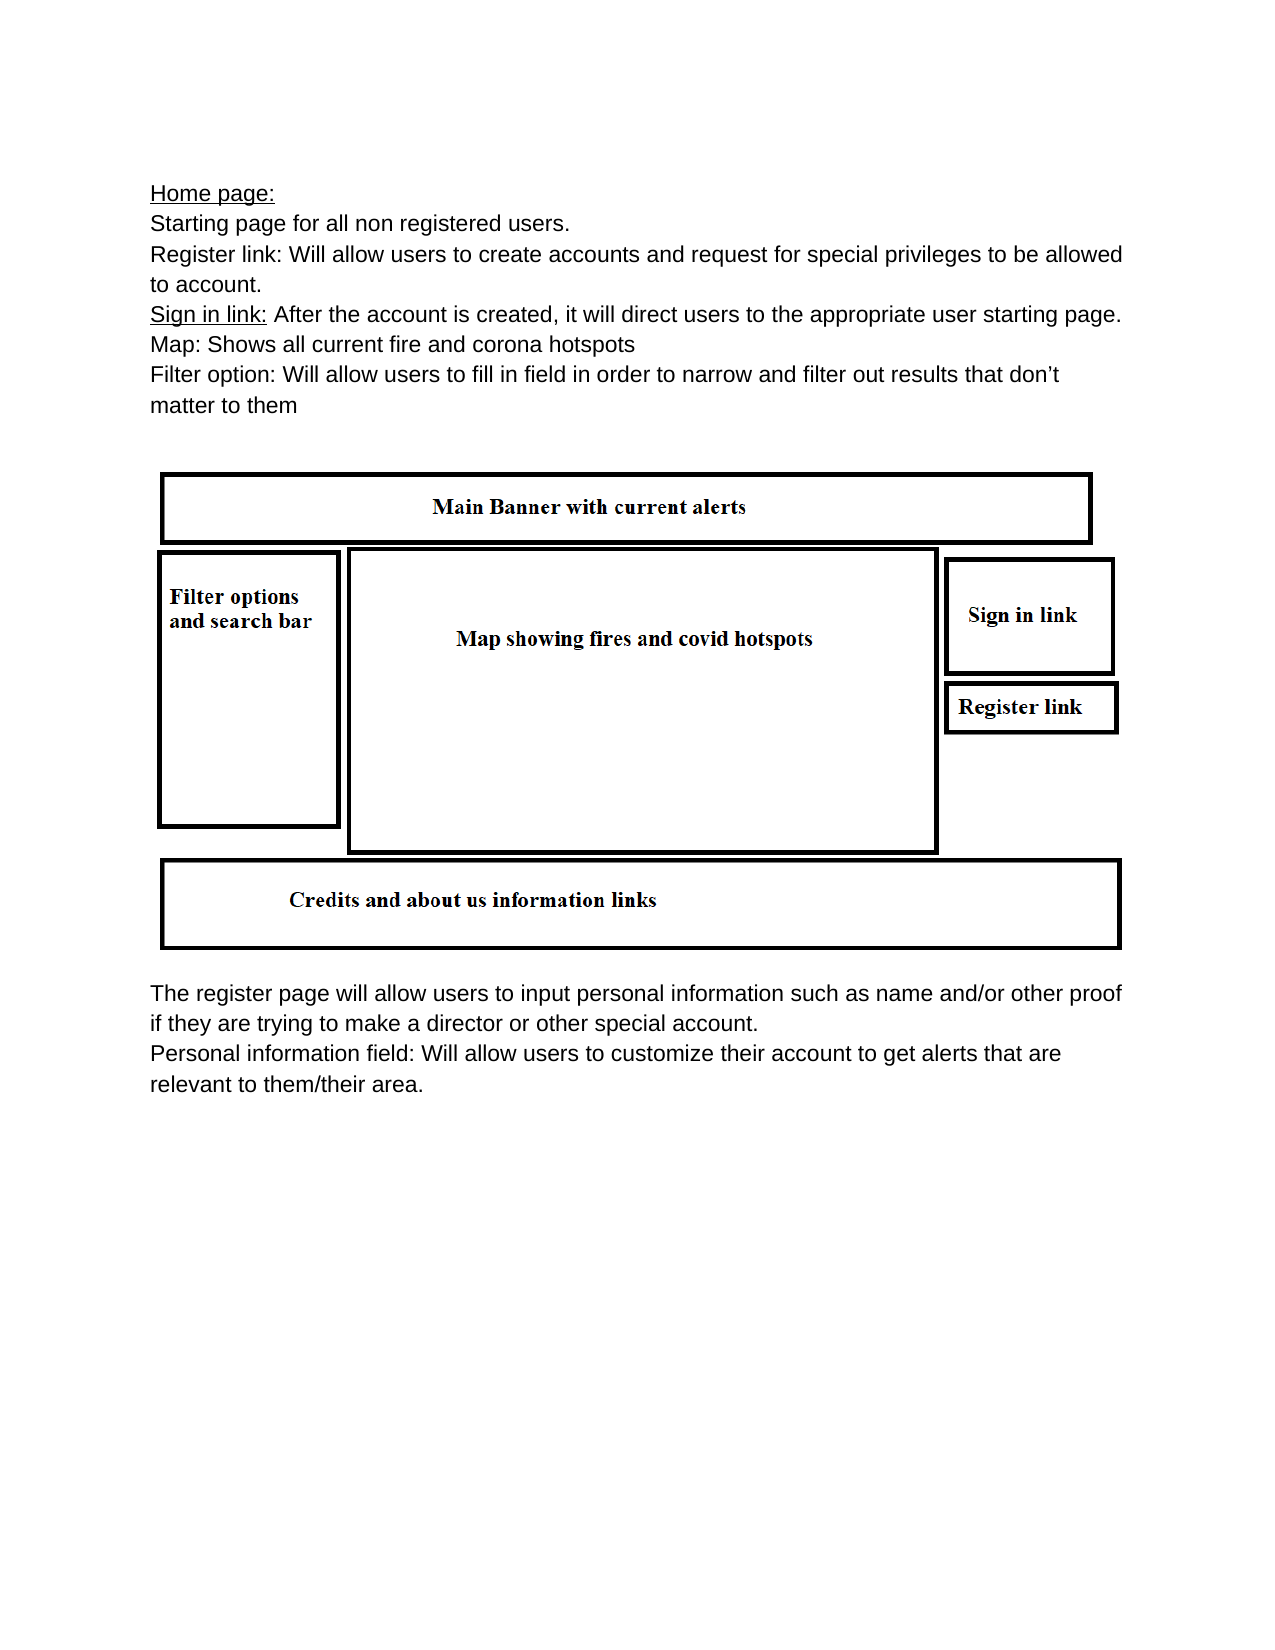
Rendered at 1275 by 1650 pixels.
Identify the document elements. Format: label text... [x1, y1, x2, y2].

text Filter option: Will allow users to fill in field in order to narrow and filter out results that don’t matter to them [150, 361, 1125, 418]
text Home page: [150, 180, 1125, 207]
text Sign in link: After the account is created, it will direct users to the appropriate user starting page. [150, 301, 1125, 327]
text The register page will allow users to input personal information such as name and/or other proof if they are trying to make a director or other special account. [150, 980, 1125, 1036]
picture [150, 421, 1125, 976]
text Personal information field: Will allow users to customize their account to get alerts that are relevant to them/their area. [150, 1040, 1125, 1097]
text Map: Shows all current fire and corona hotspots [150, 331, 1125, 358]
text Register link: Will allow users to create accounts and request for special privileges to be allowed to account. [150, 241, 1125, 297]
text Starting page for all non registered users. [150, 210, 1125, 237]
